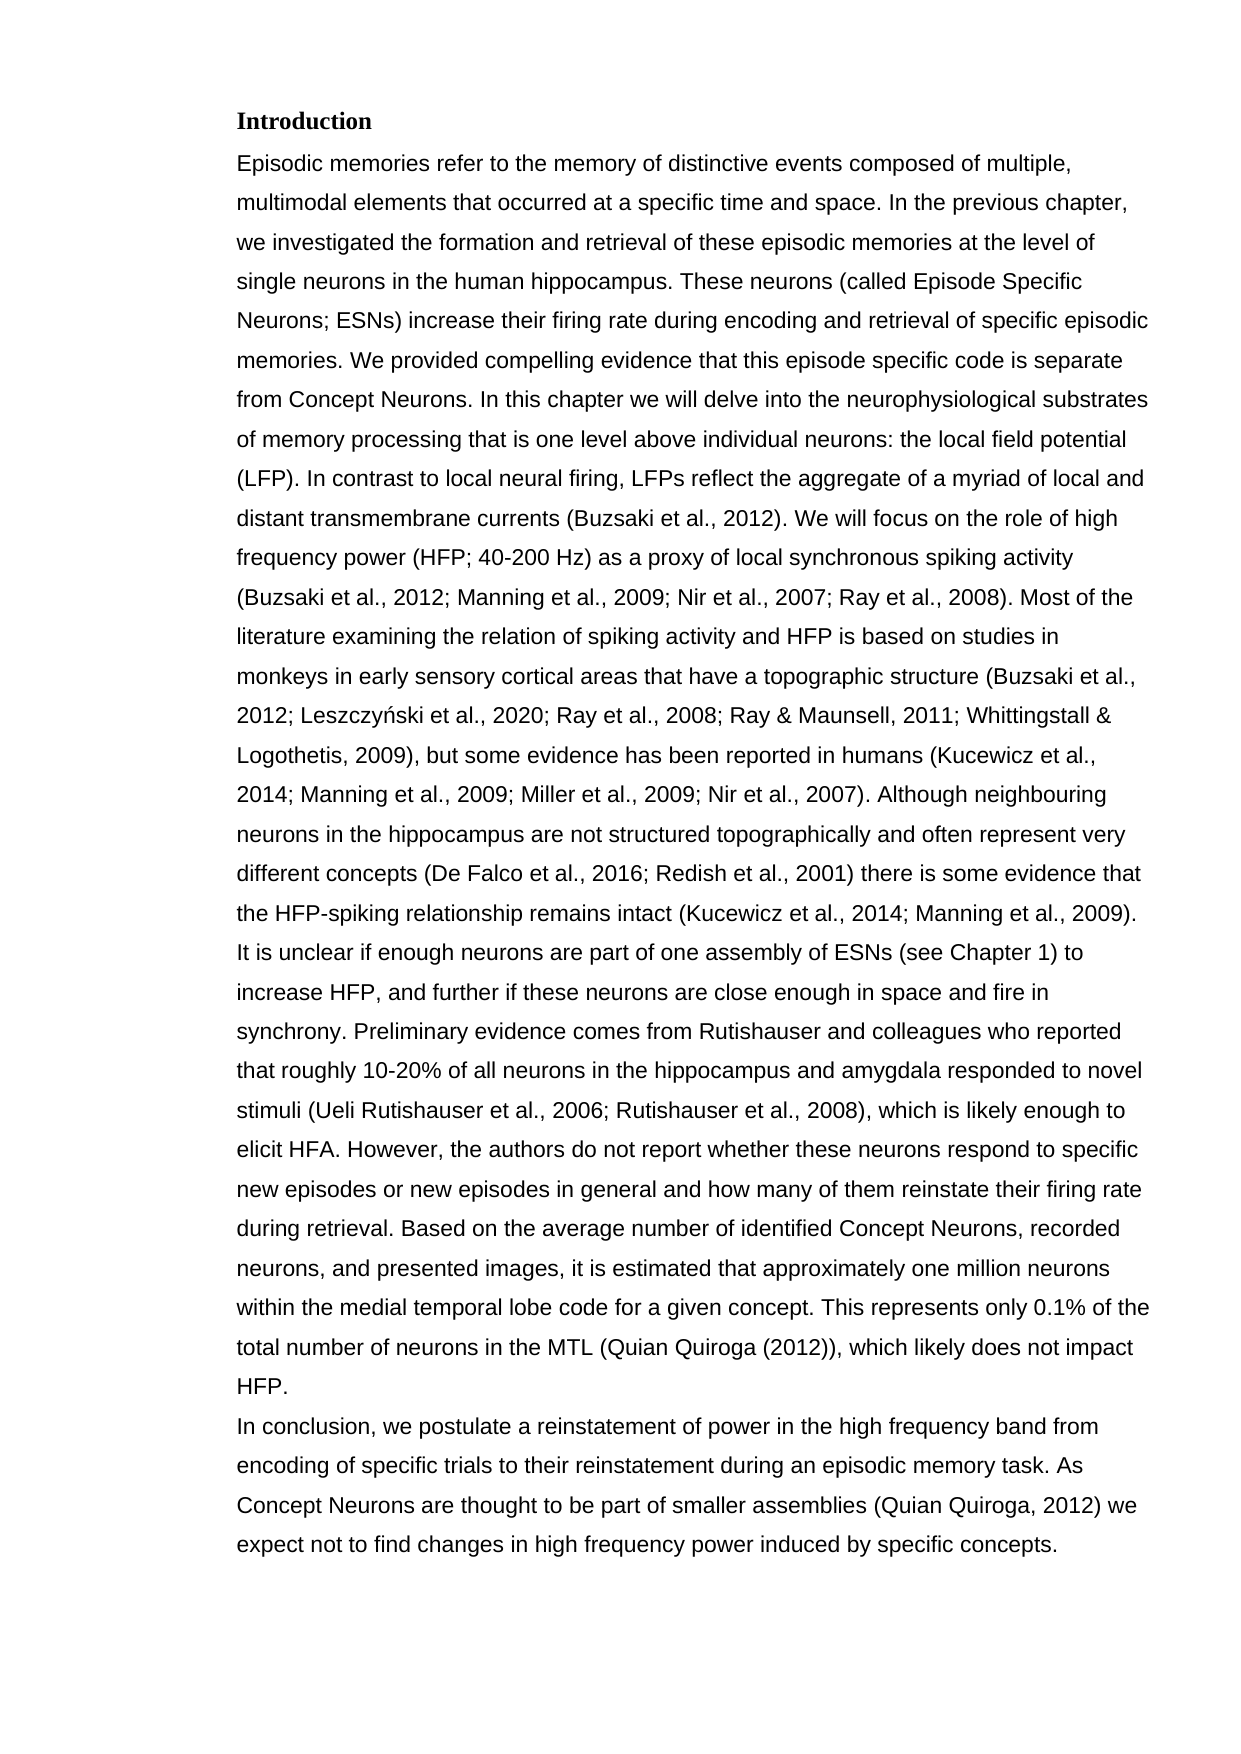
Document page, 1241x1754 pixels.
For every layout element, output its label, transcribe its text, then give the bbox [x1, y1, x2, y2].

text It is unclear if enough neurons are part of one assembly of ESNs (see Chapter 1) to increase HFP, and further if these neurons are close enough in space and fire in synchrony. Preliminary evidence comes from Rutishauser and colleagues who reported that roughly 10-20% of all neurons in the hippocampus and amygdala responded to novel stimuli (Ueli Rutishauser et al., 2006; Rutishauser et al., 2008), which is likely enough to elicit HFA. However, the authors do not report whether these neurons respond to specific new episodes or new episodes in general and how many of them reinstate their firing rate during retrieval. Based on the average number of identified Concept Neurons, recorded neurons, and presented images, it is estimated that approximately one million neurons within the medial temporal lobe code for a given concept. This represents only 0.1% of the total number of neurons in the MTL (Quian Quiroga (2012)), which likely does not impact HFP. [236, 939, 1152, 1400]
subtitle Introduction [236, 106, 1152, 135]
text In conclusion, we postulate a reinstatement of power in the high frequency band from encoding of specific trials to their reinstatement during an episodic memory task. As Concept Neurons are thought to be part of smaller assemblies (Quian Quiroga, 2012) we expect not to find changes in high frequency power induced by specific concepts. [236, 1413, 1152, 1558]
text Episodic memories refer to the memory of distinctive events composed of multiple, multimodal elements that occurred at a specific time and space. In the previous chapter, we investigated the formation and retrieval of these episodic memories at the level of single neurons in the human hippocampus. These neurons (called Episode Specific Neurons; ESNs) increase their firing rate during encoding and retrieval of specific episodic memories. We provided compelling evidence that this episode specific code is separate from Concept Neurons. In this chapter we will delve into the neurophysiological substrates of memory processing that is one level above individual neurons: the local field potential (LFP). In contrast to local neural firing, LFPs reflect the aggregate of a myriad of local and distant transmembrane currents (Buzsaki et al., 2012). We will focus on the role of high frequency power (HFP; 40-200 Hz) as a proxy of local synchronous spiking activity (Buzsaki et al., 2012; Manning et al., 2009; Nir et al., 2007; Ray et al., 2008). Most of the literature examining the relation of spiking activity and HFP is based on studies in monkeys in early sensory cortical areas that have a topographic structure (Buzsaki et al., 2012; Leszczyński et al., 2020; Ray et al., 2008; Ray & Maunsell, 2011; Whittingstall & Logothetis, 2009), but some evidence has been reported in humans (Kucewicz et al., 2014; Manning et al., 2009; Miller et al., 2009; Nir et al., 2007). Although neighbouring neurons in the hippocampus are not structured topographically and often represent very different concepts (De Falco et al., 2016; Redish et al., 2001) there is some evidence that the HFP-spiking relationship remains intact (Kucewicz et al., 2014; Manning et al., 2009). [236, 149, 1152, 926]
